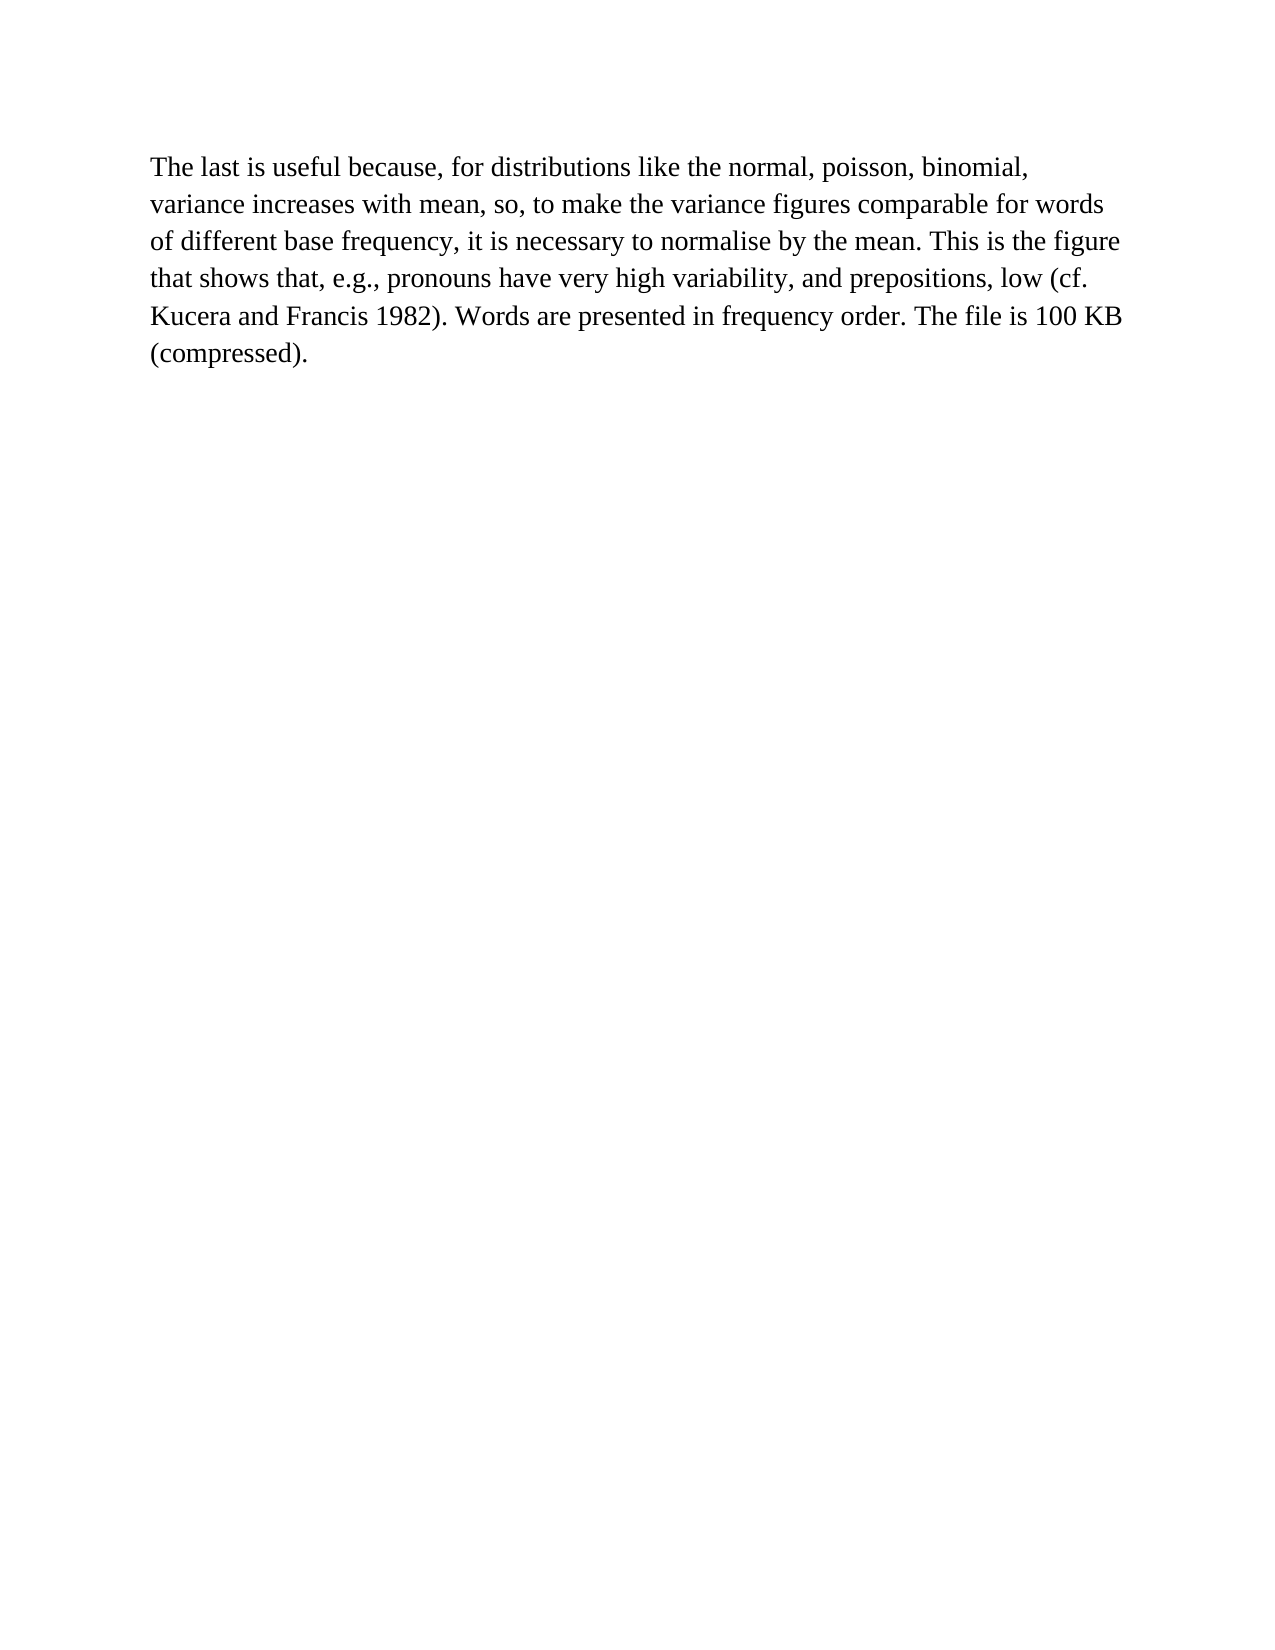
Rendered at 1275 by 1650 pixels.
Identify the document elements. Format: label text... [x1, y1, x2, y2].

text The last is useful because, for distributions like the normal, poisson, binomial, variance increases with mean, so, to make the variance figures comparable for words of different base frequency, it is necessary to normalise by the mean. This is the figure that shows that, e.g., pronouns have very high variability, and prepositions, low (cf. Kucera and Francis 1982). Words are presented in frequency order. The file is 100 KB (compressed). [150, 150, 1125, 368]
